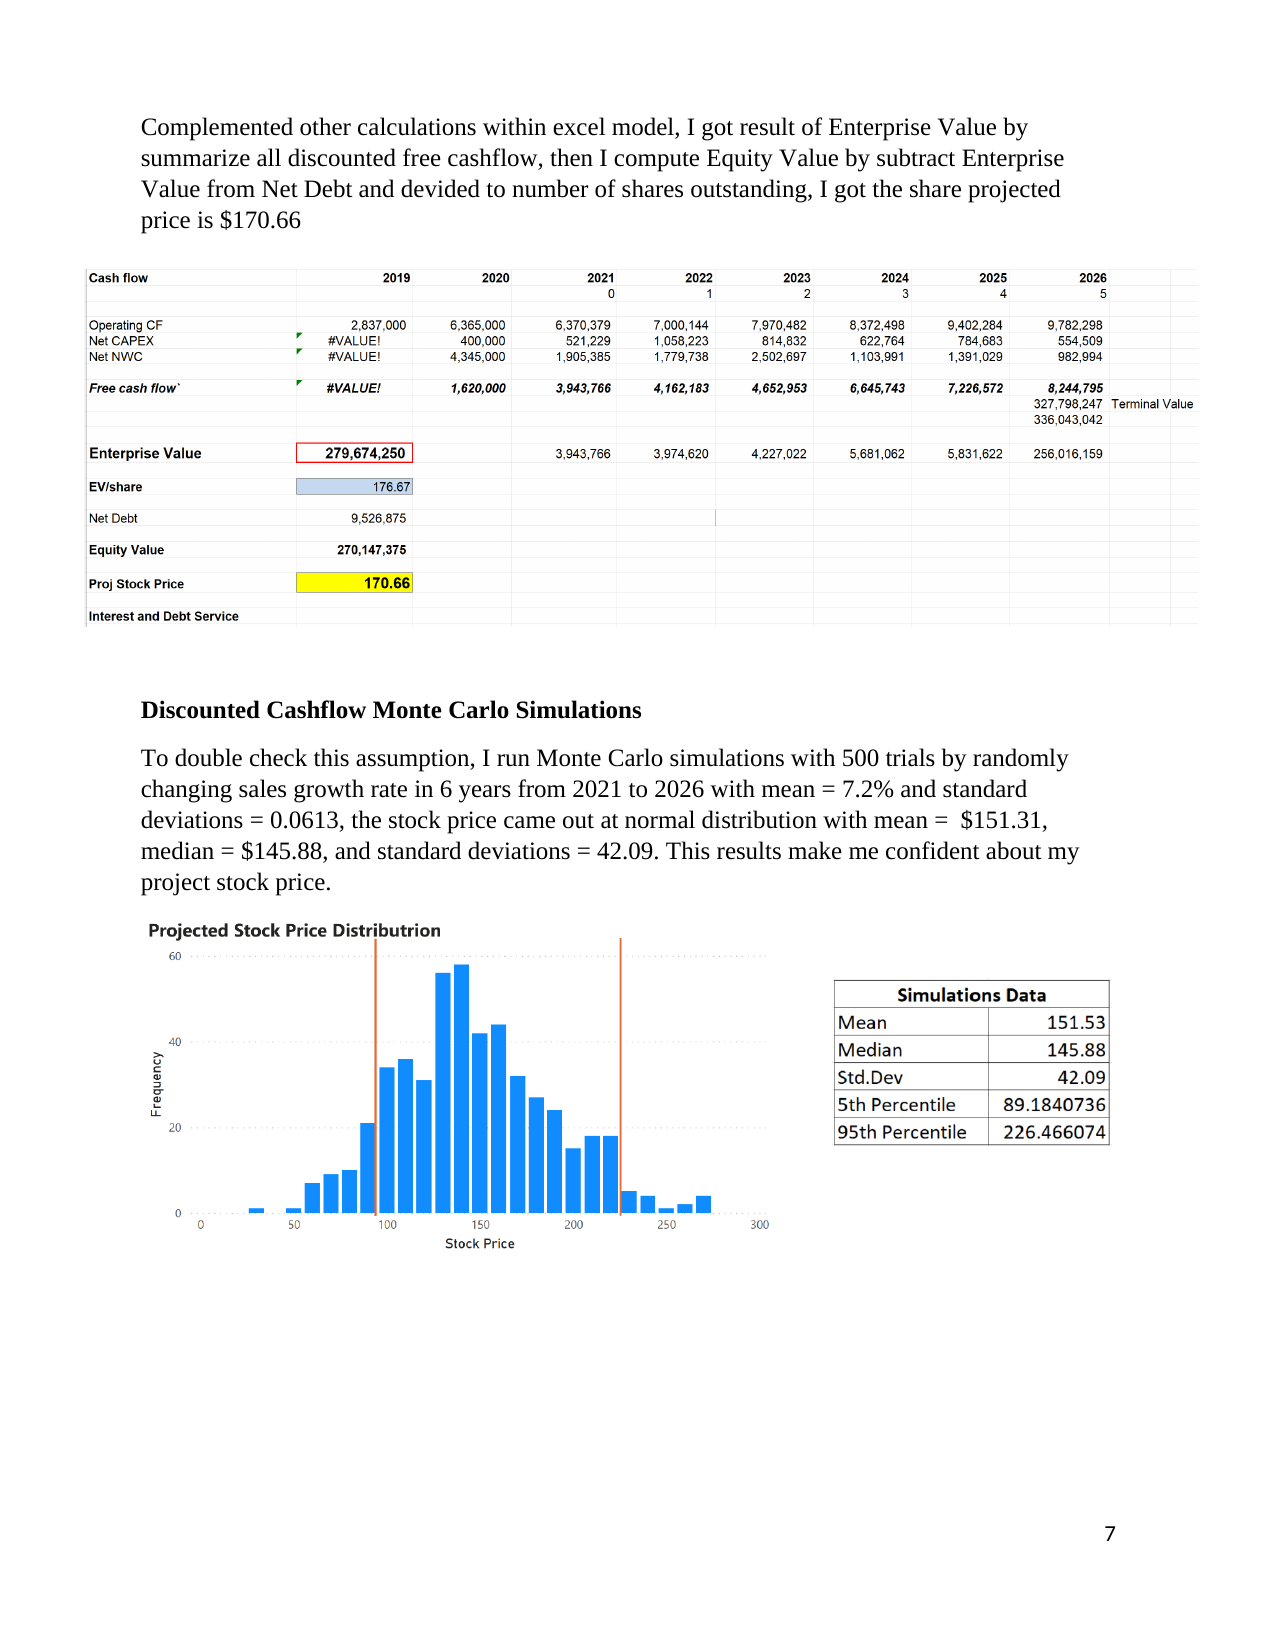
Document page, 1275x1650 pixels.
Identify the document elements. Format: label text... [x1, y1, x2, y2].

picture [126, 906, 1154, 1279]
text Complemented other calculations within excel model, I got result of Enterprise Value by summarize all discounted free cashflow, then I compute Equity Value by subtract Enterprise Value from Net Debt and devided to number of shares outstanding, I got the share projected price is $170.66 [141, 112, 1116, 234]
text To double check this assumption, I run Monte Carlo simulations with 500 trials by randomly changing sales growth rate in 6 years from 2021 to 2026 with mean = 7.2% and standard deviations = 0.0613, the stock price came out at normal distribution with mean = $151.31, median = $145.88, and standard deviations = 42.09. This results make me confident about my project stock price. [141, 743, 1116, 896]
picture [84, 269, 1199, 627]
text Discounted Cashflow Monte Carlo Simulations [141, 696, 1116, 724]
